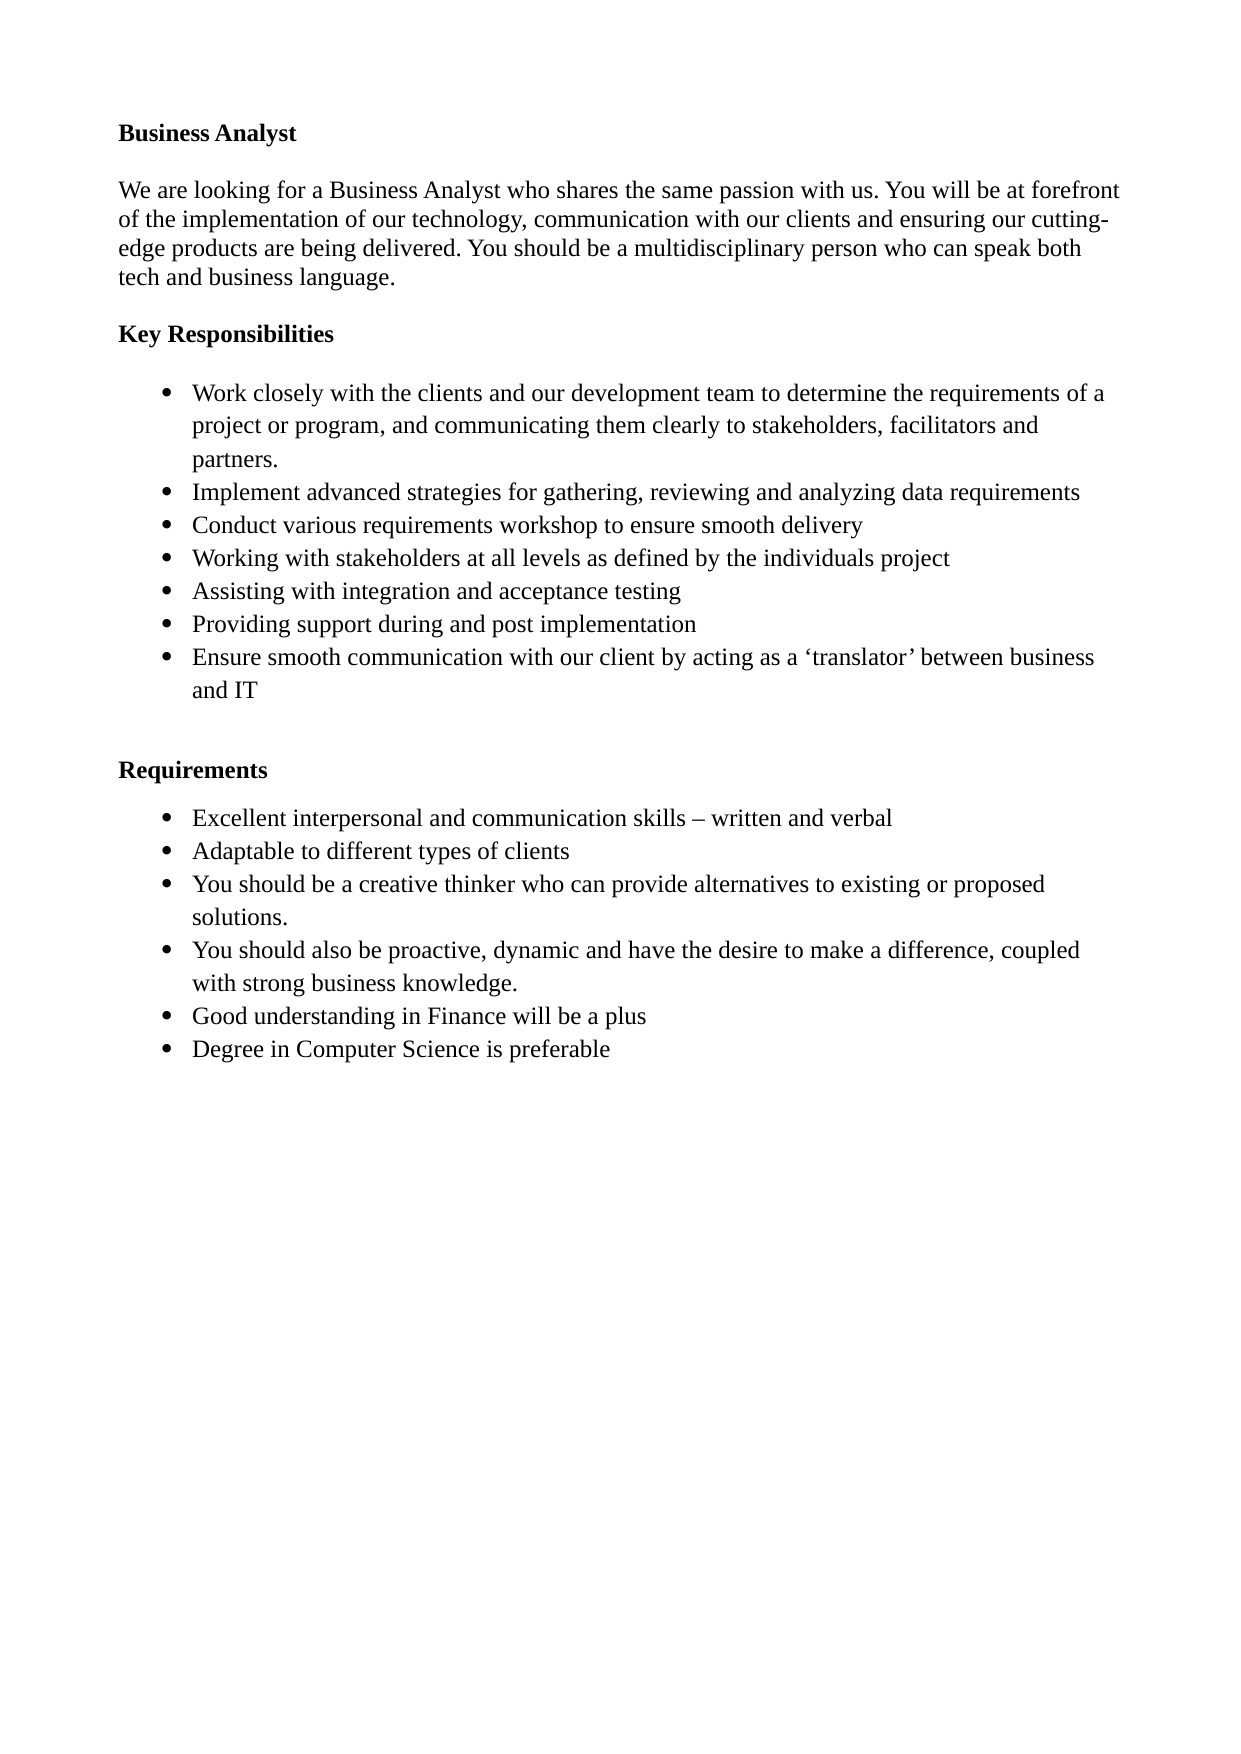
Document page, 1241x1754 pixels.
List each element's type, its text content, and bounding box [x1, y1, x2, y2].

list Assisting with integration and acceptance testing [162, 576, 1122, 604]
list Adaptable to different types of clients [162, 836, 1122, 865]
list Work closely with the clients and our development team to determine the requirements of a project or program, and communicating them clearly to stakeholders, facilitators and partners. [162, 378, 1122, 472]
list Ensure smooth communication with our client by acting as a ‘translator’ between business and IT [162, 642, 1122, 703]
text Requirements [118, 722, 1122, 784]
list Providing support during and post implementation [162, 609, 1122, 637]
list You should also be proactive, dynamic and have the desire to make a difference, coupled with strong business knowledge. [162, 935, 1122, 997]
list You should be a creative thinker who can provide alternatives to existing or proposed solutions. [162, 869, 1122, 931]
text Business Analyst We are looking for a Business Analyst who shares the same passion with us. You will be at forefront of the implementation of our technology, communication with our clients and ensuring our cutting-edge products are being delivered. You should be a multidisciplinary person who can speak both tech and business language. Key Responsibilities [118, 118, 1122, 348]
list Good understanding in Finance will be a plus [162, 1001, 1122, 1030]
list Working with stakeholders at all levels as defined by the individuals project [162, 543, 1122, 571]
list Implement advanced strategies for gathering, reviewing and analyzing data requirements [162, 477, 1122, 505]
list Excellent interpersonal and communication skills – written and verbal [162, 803, 1122, 832]
list Degree in Computer Science is preferable [162, 1034, 1122, 1063]
list Conduct various requirements workshop to ensure smooth delivery [162, 510, 1122, 538]
